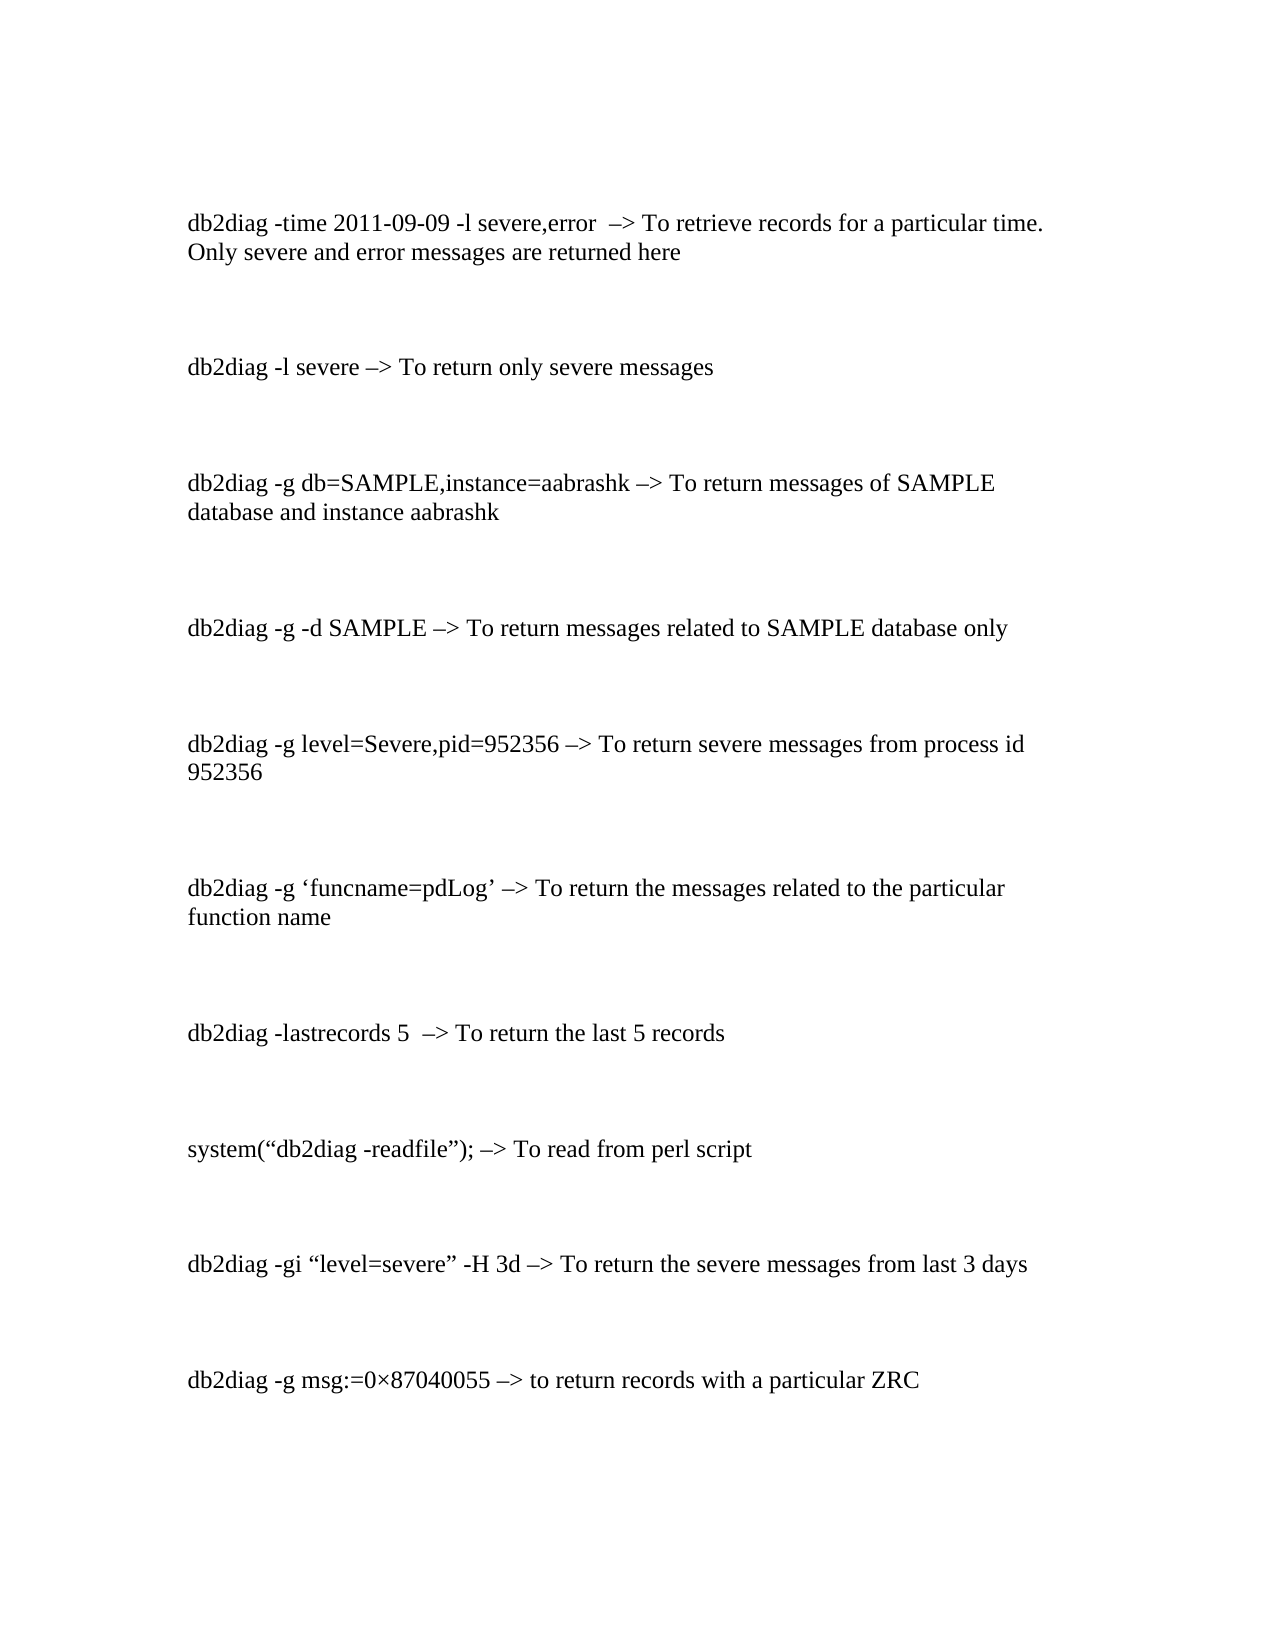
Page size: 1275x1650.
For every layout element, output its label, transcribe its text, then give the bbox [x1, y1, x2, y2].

text db2diag -lastrecords 5 –> To return the last 5 records [187, 1018, 1087, 1047]
text db2diag -g ‘funcname=pdLog’ –> To return the messages related to the particular function name [187, 873, 1087, 931]
text db2diag -gi “level=severe” -H 3d –> To return the severe messages from last 3 days [187, 1249, 1087, 1278]
text db2diag -g msg:=0×87040055 –> to return records with a particular ZRC [187, 1365, 1087, 1394]
text db2diag -l severe –> To return only severe messages [187, 352, 1087, 381]
text db2diag -g -d SAMPLE –> To return messages related to SAMPLE database only [187, 613, 1087, 642]
text system(“db2diag -readfile”); –> To read from perl script [187, 1134, 1087, 1162]
text db2diag -g db=SAMPLE,instance=aabrashk –> To return messages of SAMPLE database and instance aabrashk [187, 468, 1087, 526]
text db2diag -time 2011-09-09 -l severe,error –> To retrieve records for a particular time. Only severe and error messages are returned here [187, 208, 1087, 265]
text db2diag -g level=Severe,pid=952356 –> To return severe messages from process id 952356 [187, 729, 1087, 786]
